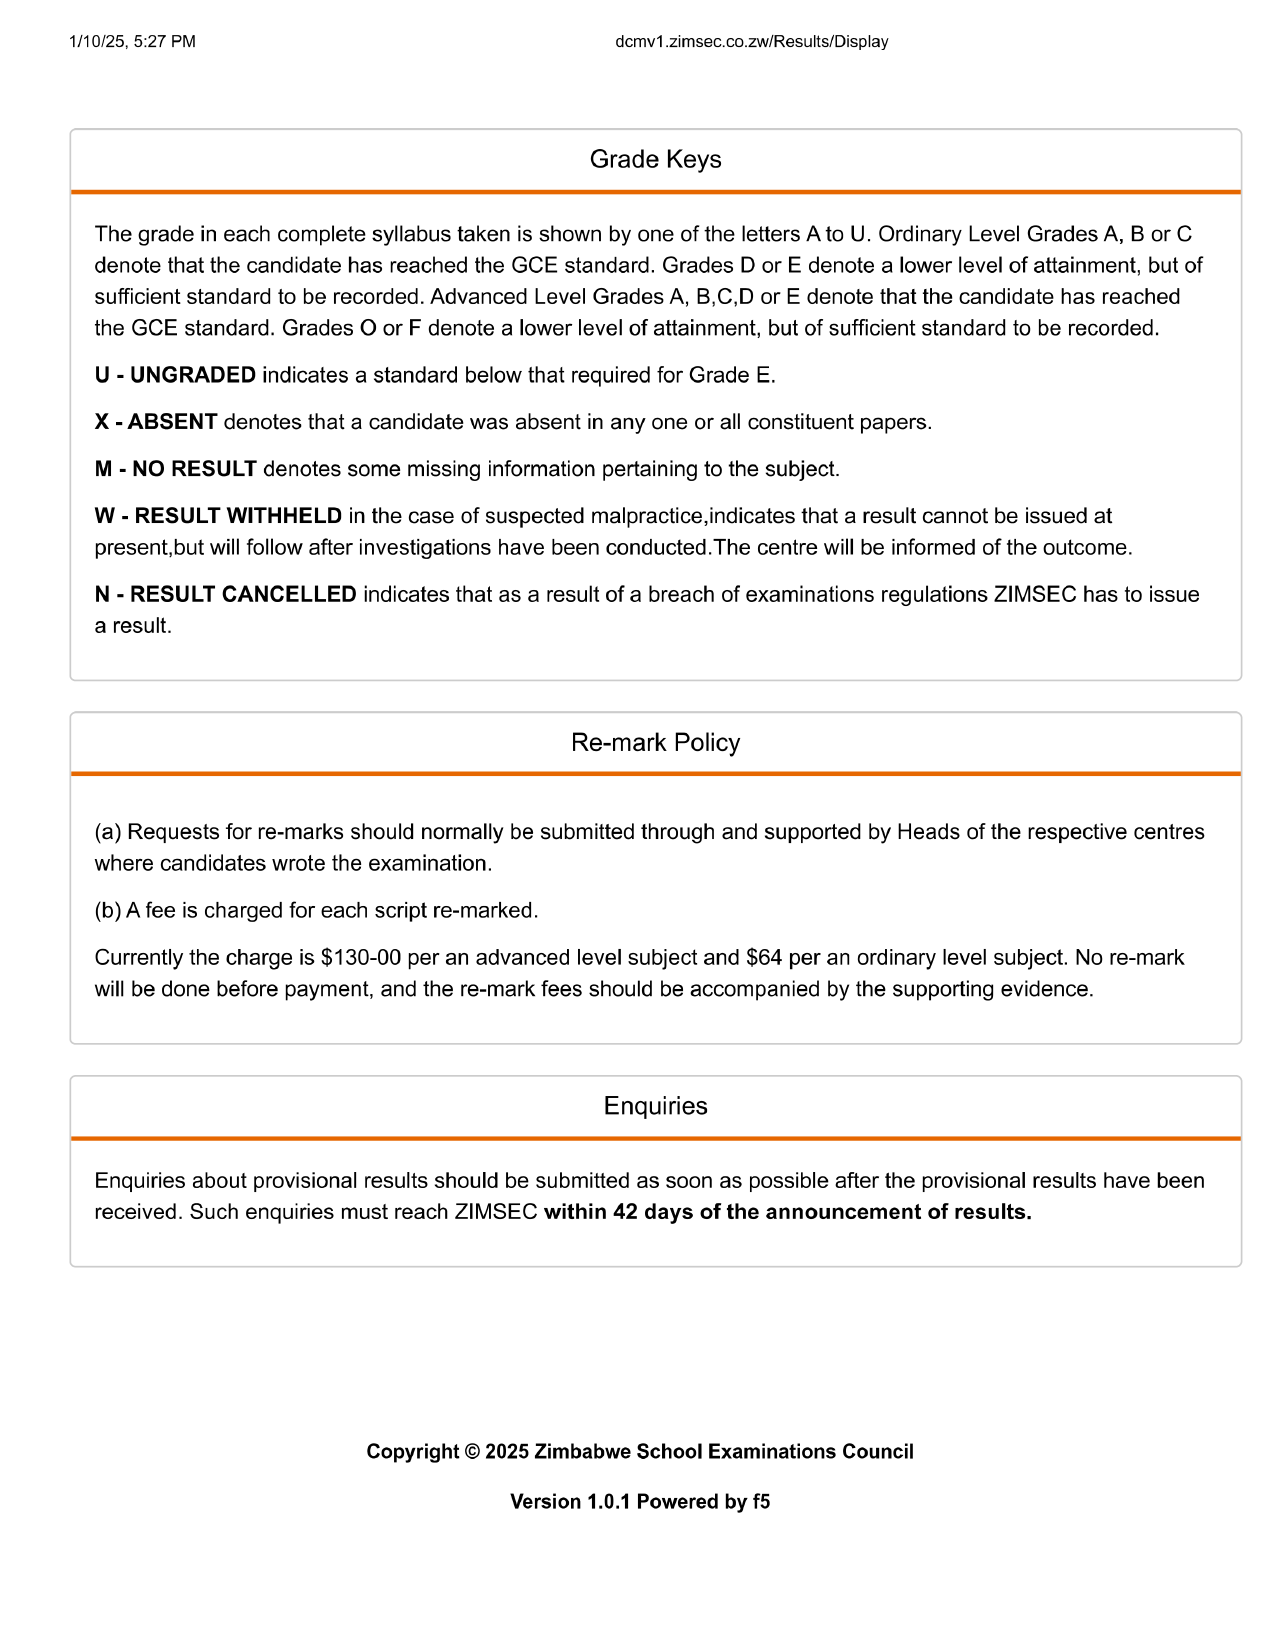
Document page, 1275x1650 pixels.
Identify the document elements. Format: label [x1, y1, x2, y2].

picture [68, 128, 1244, 683]
picture [614, 33, 890, 50]
picture [68, 33, 196, 50]
picture [68, 711, 1244, 1046]
picture [68, 1074, 1244, 1268]
picture [365, 1443, 914, 1464]
picture [509, 1492, 770, 1514]
